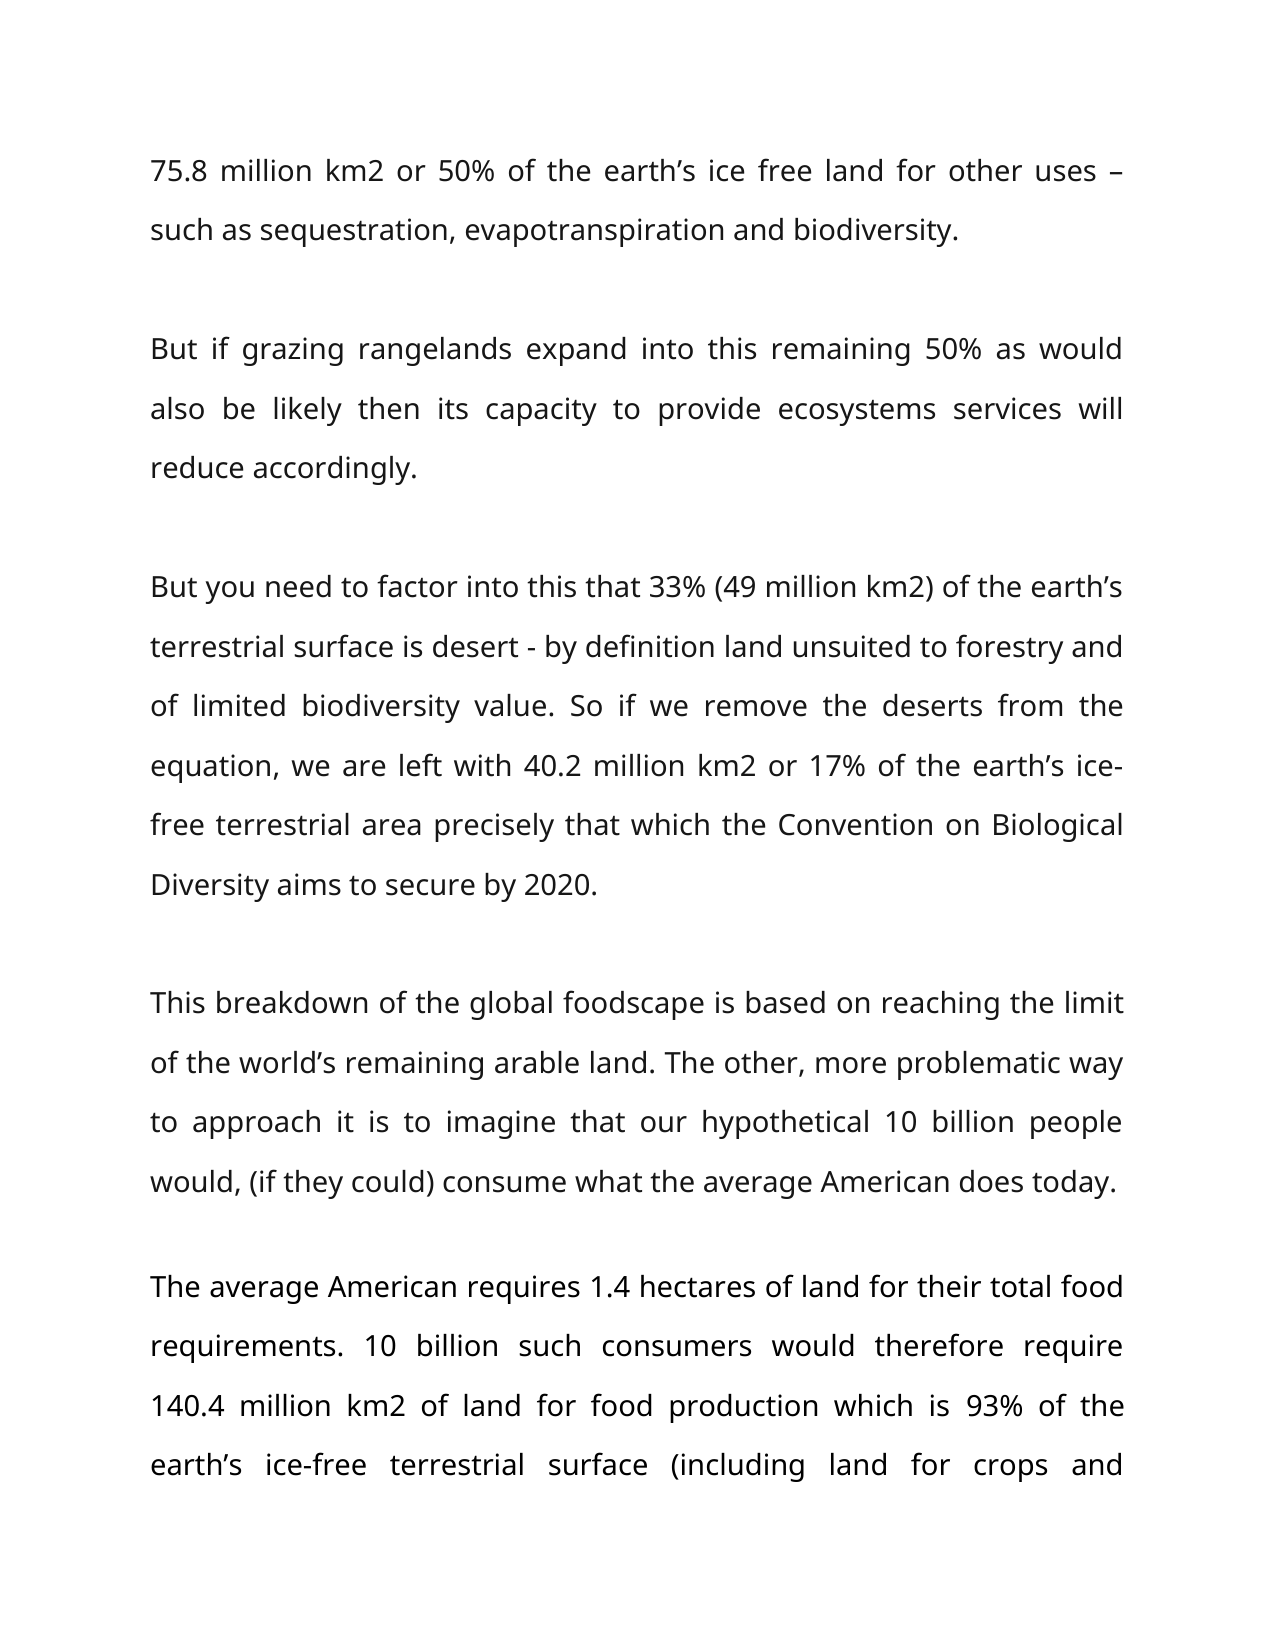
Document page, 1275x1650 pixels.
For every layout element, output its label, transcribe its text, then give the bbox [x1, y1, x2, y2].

text But you need to factor into this that 33% (49 million km2) of the earth’s terrestrial surface is desert - by definition land unsuited to forestry and of limited biodiversity value. So if we remove the deserts from the equation, we are left with 40.2 million km2 or 17% of the earth’s ice-free terrestrial area precisely that which the Convention on Biological Diversity aims to secure by 2020. [150, 566, 1125, 903]
text This breakdown of the global foodscape is based on reaching the limit of the world’s remaining arable land. The other, more problematic way to approach it is to imagine that our hypothetical 10 billion people would, (if they could) consume what the average American does today. [150, 983, 1125, 1201]
text The earth’s ice-free terrestrial area is 149,000,000 km2. According to the United Nation’s Food and Agriculture Organization (FAO), croplands in 2015 cover 15,300,000 km2 and pasture for animal grazing covers another 33,800,000 km2, a total of 49,100,000 km2 (38% of the earth’s ice-free land). Theoretically, there remains some 26,780,400 km2 of land with potential for crop production worldwide. Assuming all this land is under production by 2100 (as will be necessary to feed a global population of circa 10 billion) it would leave 75.8 million km2 or 50% of the earth’s ice free land for other uses – such as sequestration, evapotranspiration and biodiversity. [150, 150, 1125, 249]
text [150, 1266, 1125, 1484]
text But if grazing rangelands expand into this remaining 50% as would also be likely then its capacity to provide ecosystems services will reduce accordingly. [150, 328, 1125, 487]
